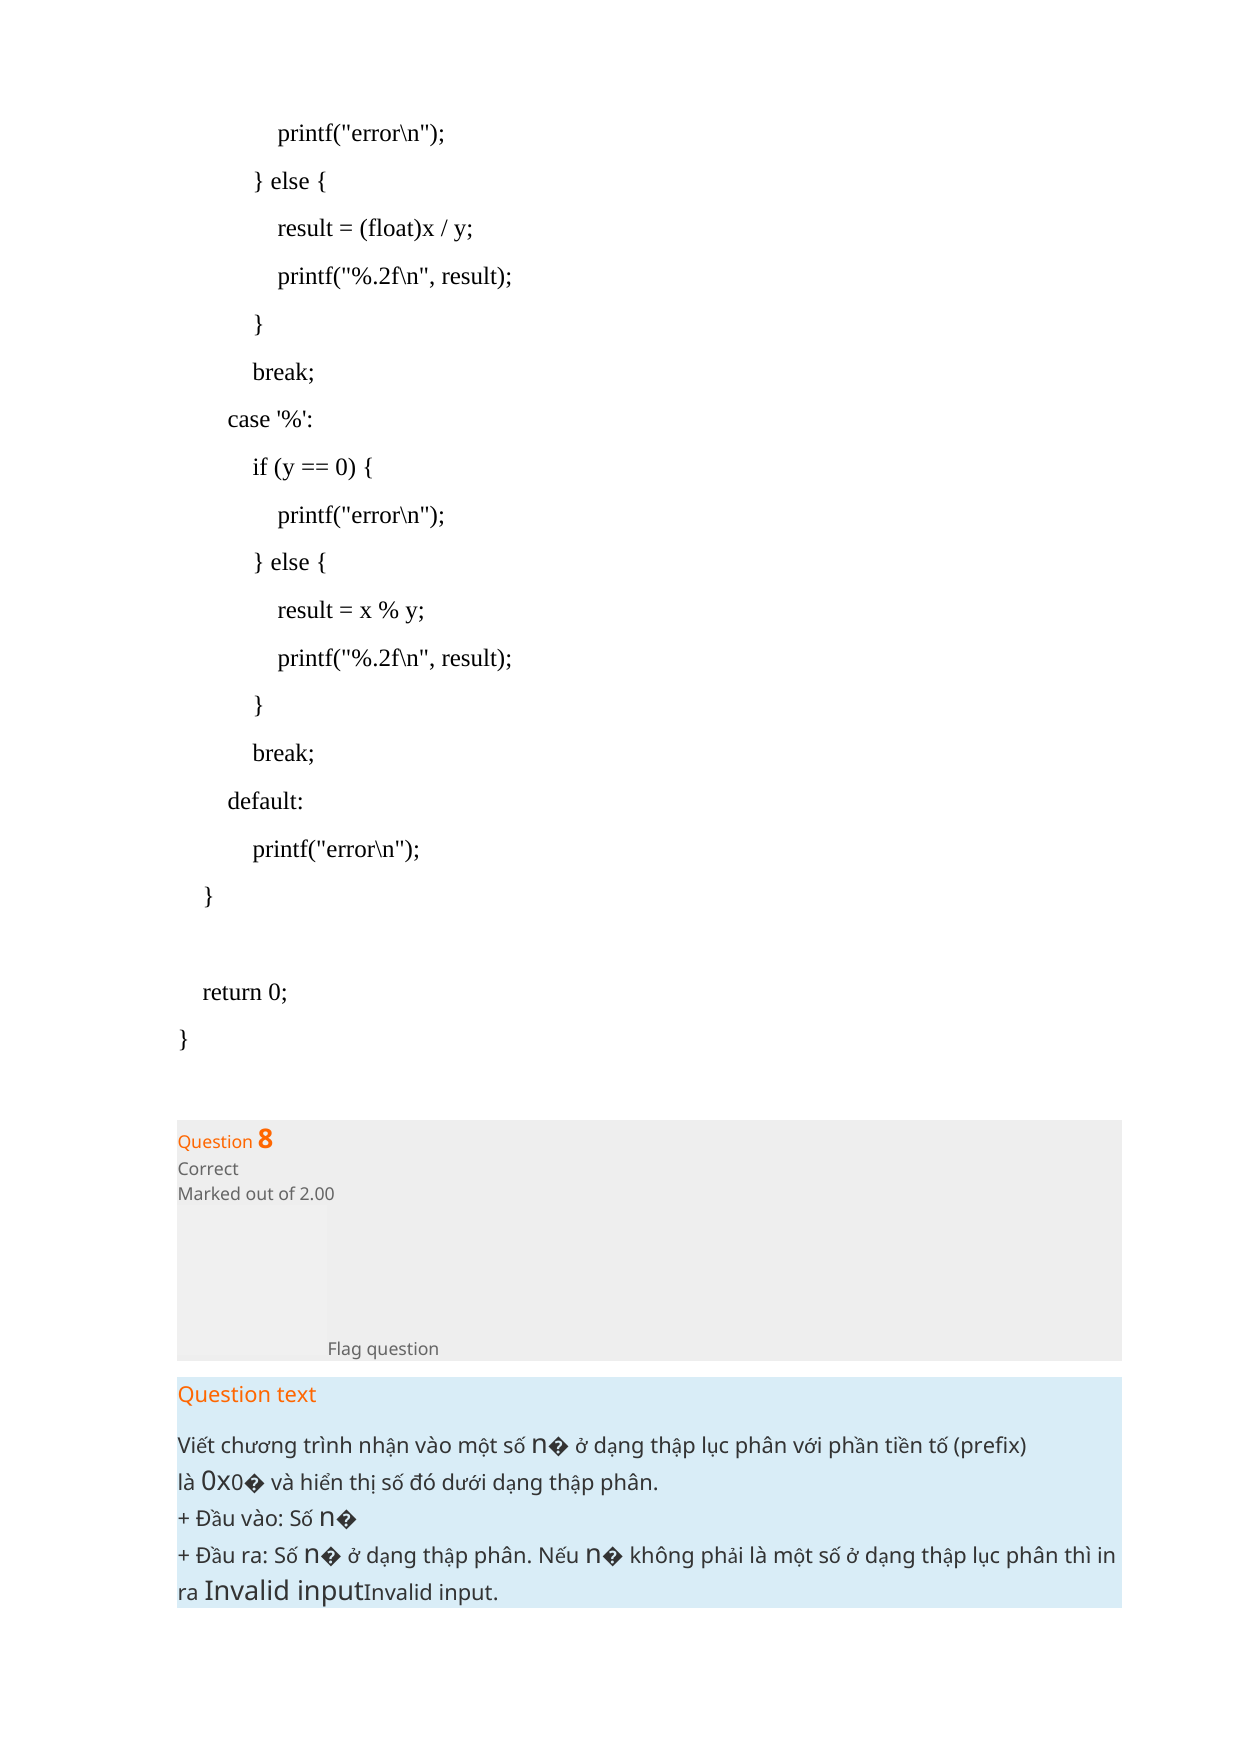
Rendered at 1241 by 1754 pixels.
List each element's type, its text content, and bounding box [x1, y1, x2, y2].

text } else { [177, 547, 1122, 576]
text } [177, 691, 1122, 719]
text Viết chương trình nhận vào một số n� ở dạng thập lục phân với phần tiền tố (prefix) là 0x0� và hiển thị số đó dưới dạng thập phân. [177, 1424, 1122, 1498]
text break; [177, 357, 1122, 385]
text printf("%.2f\n", result); [177, 643, 1122, 672]
text } else { [177, 166, 1122, 194]
text printf("error\n"); [177, 500, 1122, 528]
text } [177, 309, 1122, 338]
text } [177, 881, 1122, 910]
text printf("error\n"); [177, 834, 1122, 862]
text } [177, 1024, 1122, 1053]
text return 0; [177, 977, 1122, 1006]
text + Đầu ra: Số n� ở dạng thập phân. Nếu n� không phải là một số ở dạng thập lục phân thì in ra Invalid inputInvalid input. [177, 1535, 1122, 1608]
text Flag question [177, 1205, 1122, 1361]
text result = (float)x / y; [177, 213, 1122, 242]
text if (y == 0) { [177, 452, 1122, 481]
text printf("%.2f\n", result); [177, 261, 1122, 290]
text default: [177, 786, 1122, 815]
text case '%': [177, 404, 1122, 433]
text Question 8 [177, 1120, 1122, 1157]
text result = x % y; [177, 595, 1122, 624]
text break; [177, 738, 1122, 767]
text printf("error\n"); [177, 118, 1122, 147]
text Marked out of 2.00 [177, 1181, 1122, 1205]
text Question text [177, 1377, 1122, 1408]
text + Đầu vào: Số n� [177, 1498, 1122, 1535]
text Correct [177, 1157, 1122, 1181]
